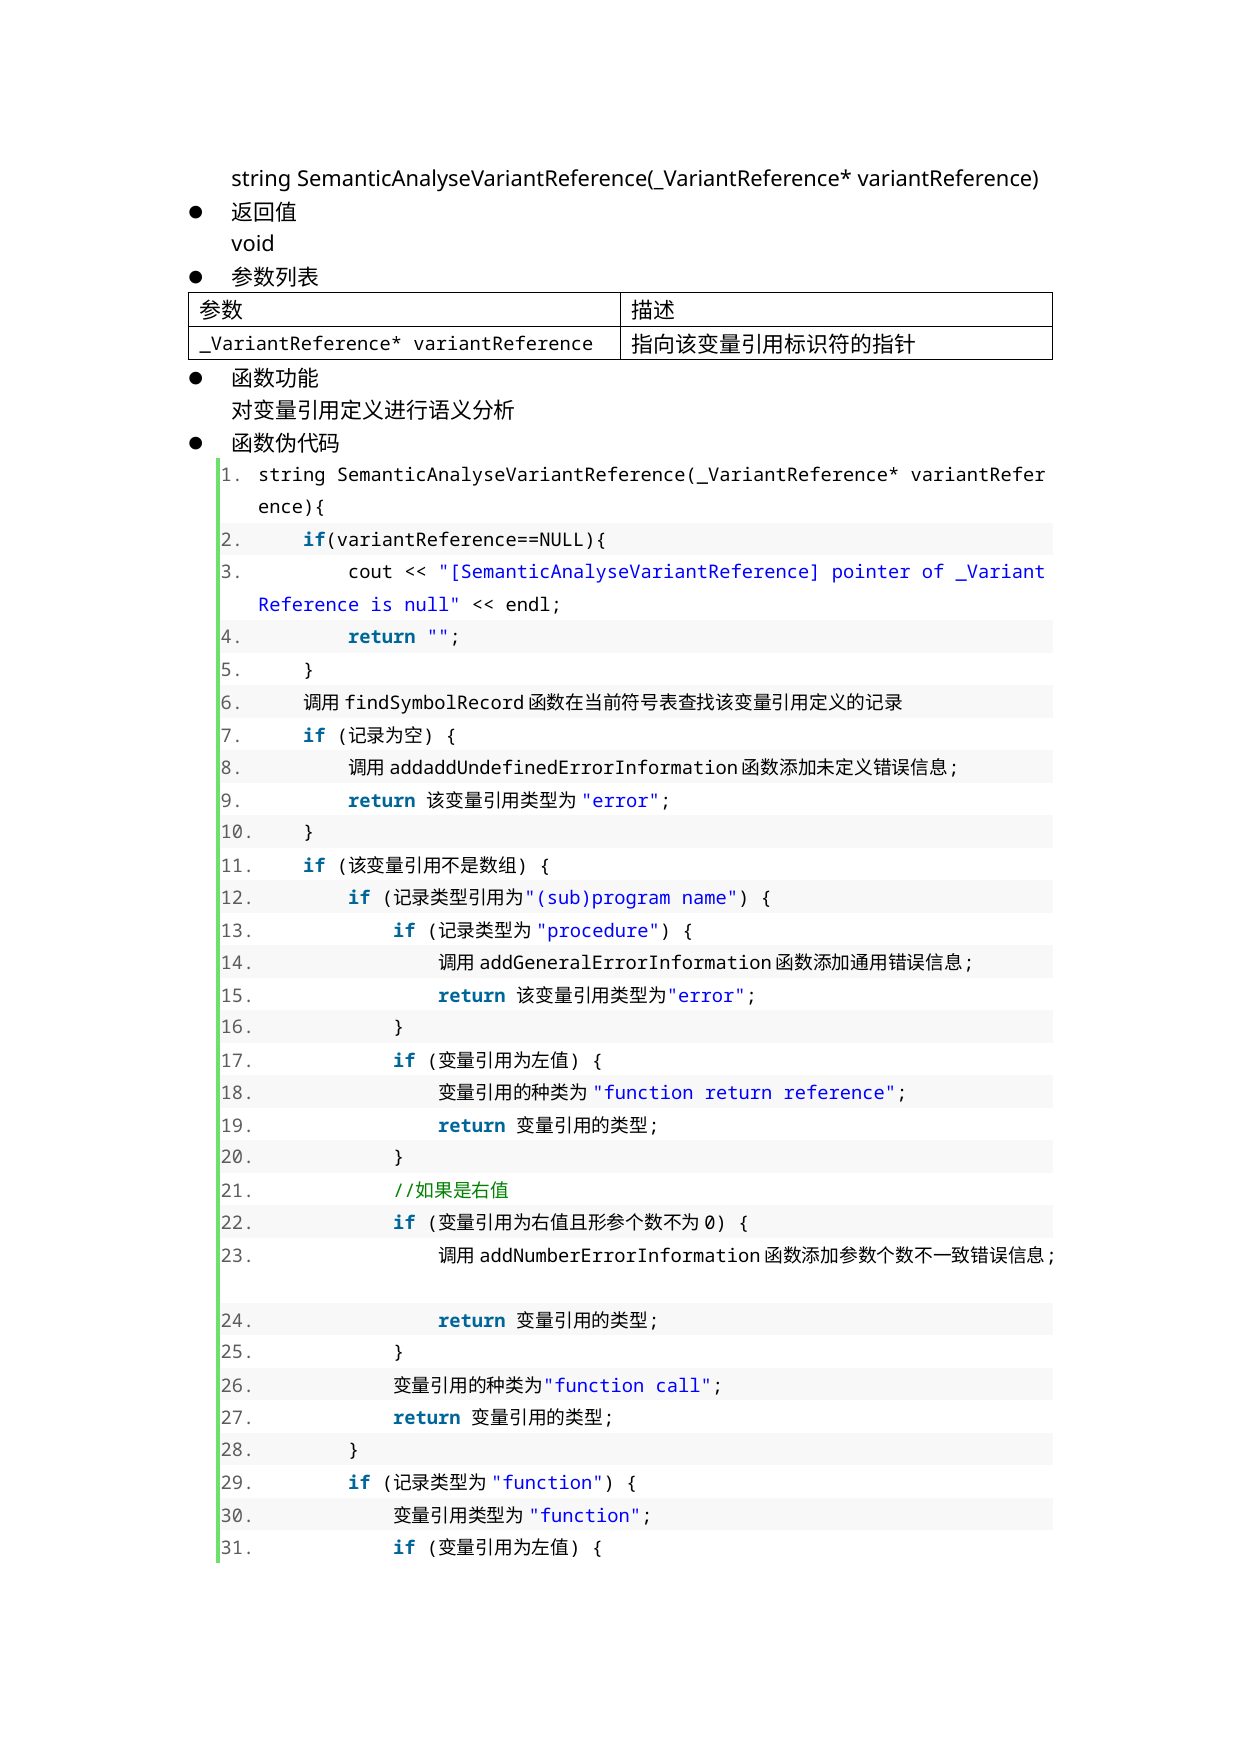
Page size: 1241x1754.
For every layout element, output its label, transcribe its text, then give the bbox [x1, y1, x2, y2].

list if (记录类型引用为"(sub)program name") { [220, 880, 1053, 913]
list cout << "[SemanticAnalyseVariantReference] pointer of _VariantReference is null" << endl; [220, 555, 1053, 620]
list if (该变量引用不是数组) { [220, 848, 1053, 880]
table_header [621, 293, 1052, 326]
list if (记录为空) { [220, 718, 1053, 750]
list } [220, 653, 1053, 685]
text string SemanticAnalyseVariantReference(_VariantReference* variantReference) [187, 162, 1053, 194]
list 变量引用的种类为"function call"; [220, 1368, 1053, 1400]
list if (变量引用为左值) { [220, 1530, 1053, 1563]
list } [220, 1140, 1053, 1173]
list 变量引用类型为 "function"; [220, 1498, 1053, 1530]
list return 该变量引用类型为 "error"; [220, 783, 1053, 815]
list 调用addGeneralErrorInformation函数添加通用错误信息; [220, 945, 1053, 978]
list return 变量引用的类型; [220, 1108, 1053, 1140]
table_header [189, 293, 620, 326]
list return 该变量引用类型为"error"; [220, 978, 1053, 1010]
list 调用addaddUndefinedErrorInformation函数添加未定义错误信息; [220, 750, 1053, 783]
list 调用findSymbolRecord函数在当前符号表查找该变量引用定义的记录 [220, 685, 1053, 718]
list //如果是右值 [220, 1173, 1053, 1205]
list 返回值 [187, 194, 1053, 227]
list if (变量引用为左值) { [220, 1043, 1053, 1075]
text 对变量引用定义进行语义分析 [231, 393, 1053, 425]
list string SemanticAnalyseVariantReference(_VariantReference* variantReference){ [220, 458, 1053, 523]
list } [220, 1335, 1053, 1368]
list 参数列表 [187, 259, 1053, 292]
list if (记录类型为 "function") { [220, 1465, 1053, 1498]
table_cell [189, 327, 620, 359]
list } [220, 1433, 1053, 1465]
list return 变量引用的类型; [220, 1303, 1053, 1335]
list 函数伪代码 [187, 425, 1053, 458]
list } [220, 815, 1053, 848]
list } [220, 1010, 1053, 1043]
list return 变量引用的类型; [220, 1400, 1053, 1433]
list return ""; [220, 620, 1053, 653]
list if(variantReference==NULL){ [220, 523, 1053, 555]
list 调用addNumberErrorInformation函数添加参数个数不一致错误信息; [220, 1238, 1053, 1303]
list if (变量引用为右值且形参个数不为0) { [220, 1205, 1053, 1238]
list if (记录类型为 "procedure") { [220, 913, 1053, 945]
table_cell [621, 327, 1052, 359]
text void [231, 227, 1053, 259]
list 函数功能 [187, 360, 1053, 393]
list 变量引用的种类为 "function return reference"; [220, 1075, 1053, 1108]
